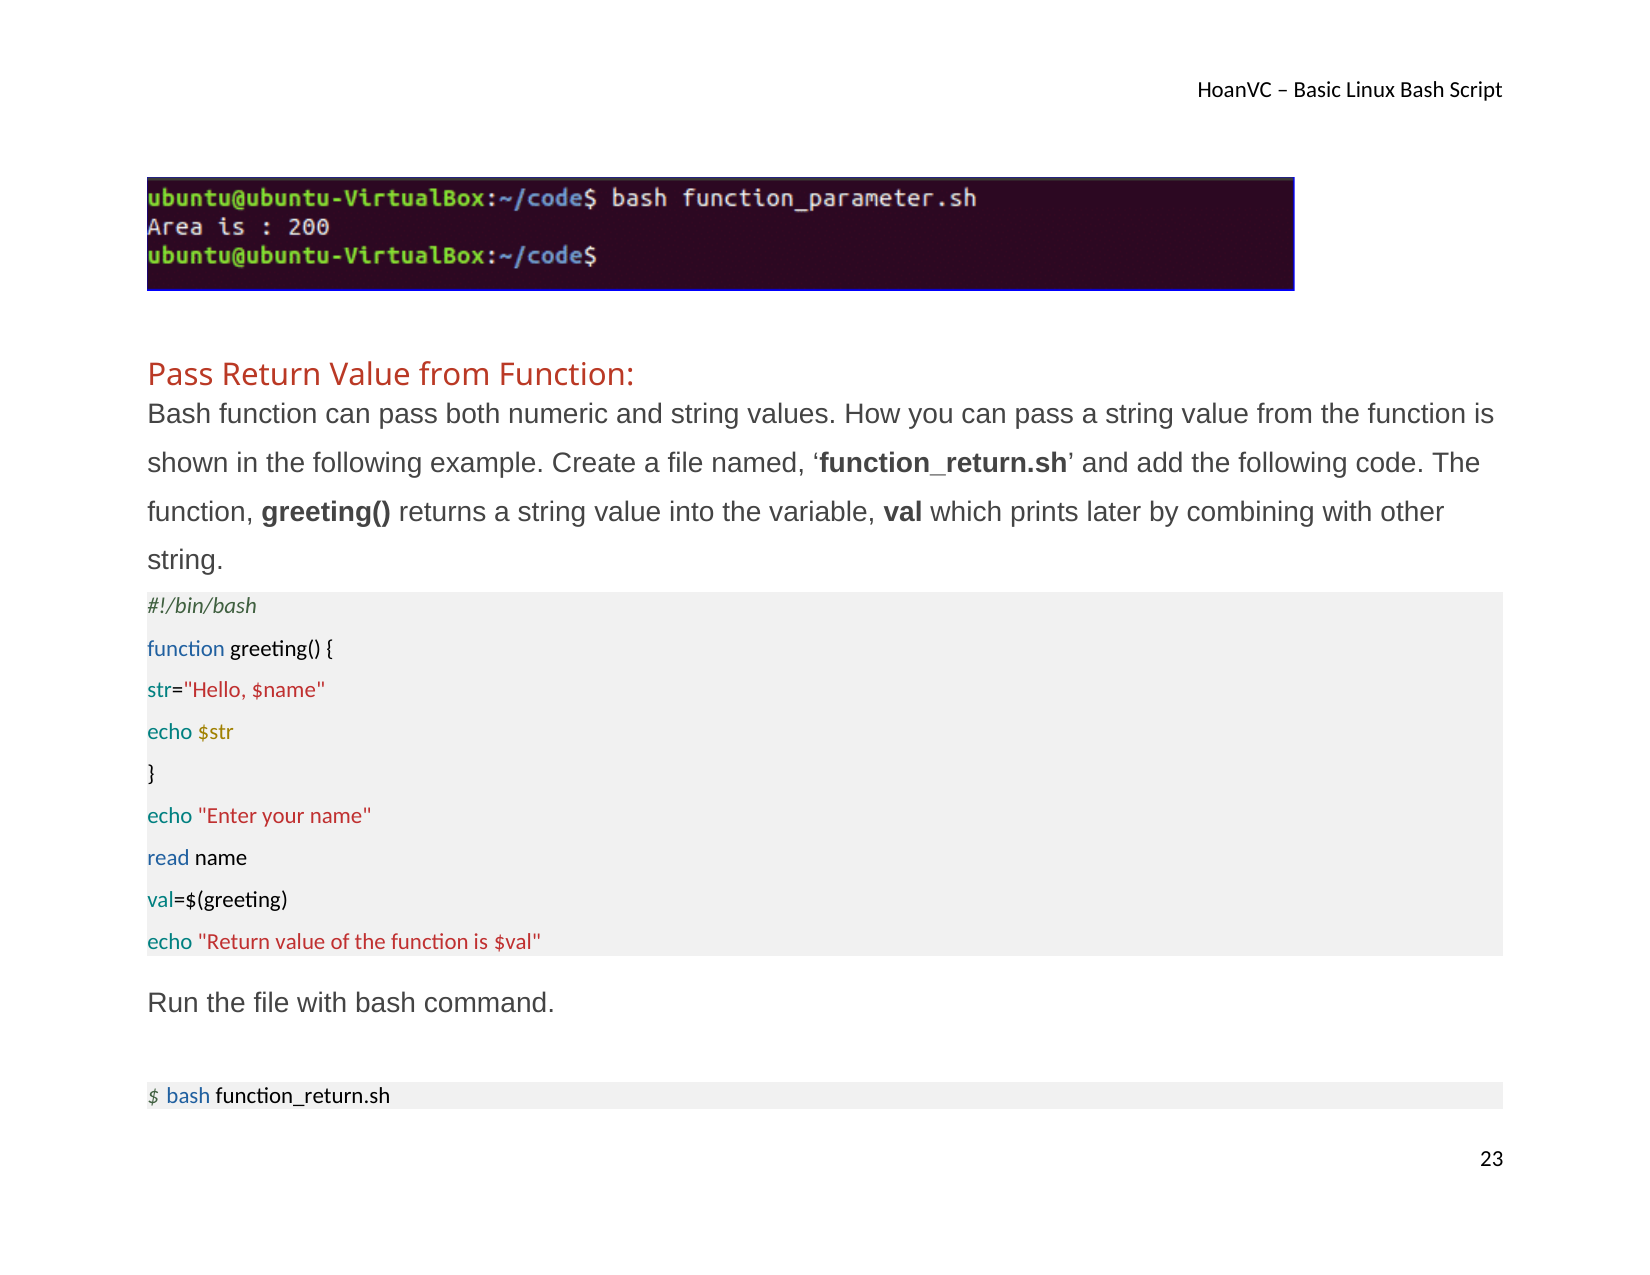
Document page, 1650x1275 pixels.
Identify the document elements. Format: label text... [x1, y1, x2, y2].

text $ bash function_return.sh [147, 1082, 1503, 1109]
text Run the file with bash command. [147, 986, 1503, 1018]
picture [147, 177, 1295, 291]
text Bash function can pass both numeric and string values. How you can pass a string value from the function is shown in the following example. Create a file named, ‘function_return.sh’ and add the following code. The function, greeting() returns a string value into the variable, val which prints later by combining with other string. [147, 397, 1503, 576]
subtitle Pass Return Value from Function: [147, 352, 1503, 394]
text #!/bin/bash function greeting() { str="Hello, $name" echo $str } echo "Enter your name" read name val=$(greeting) echo "Return value of the function is $val" [147, 592, 1503, 956]
